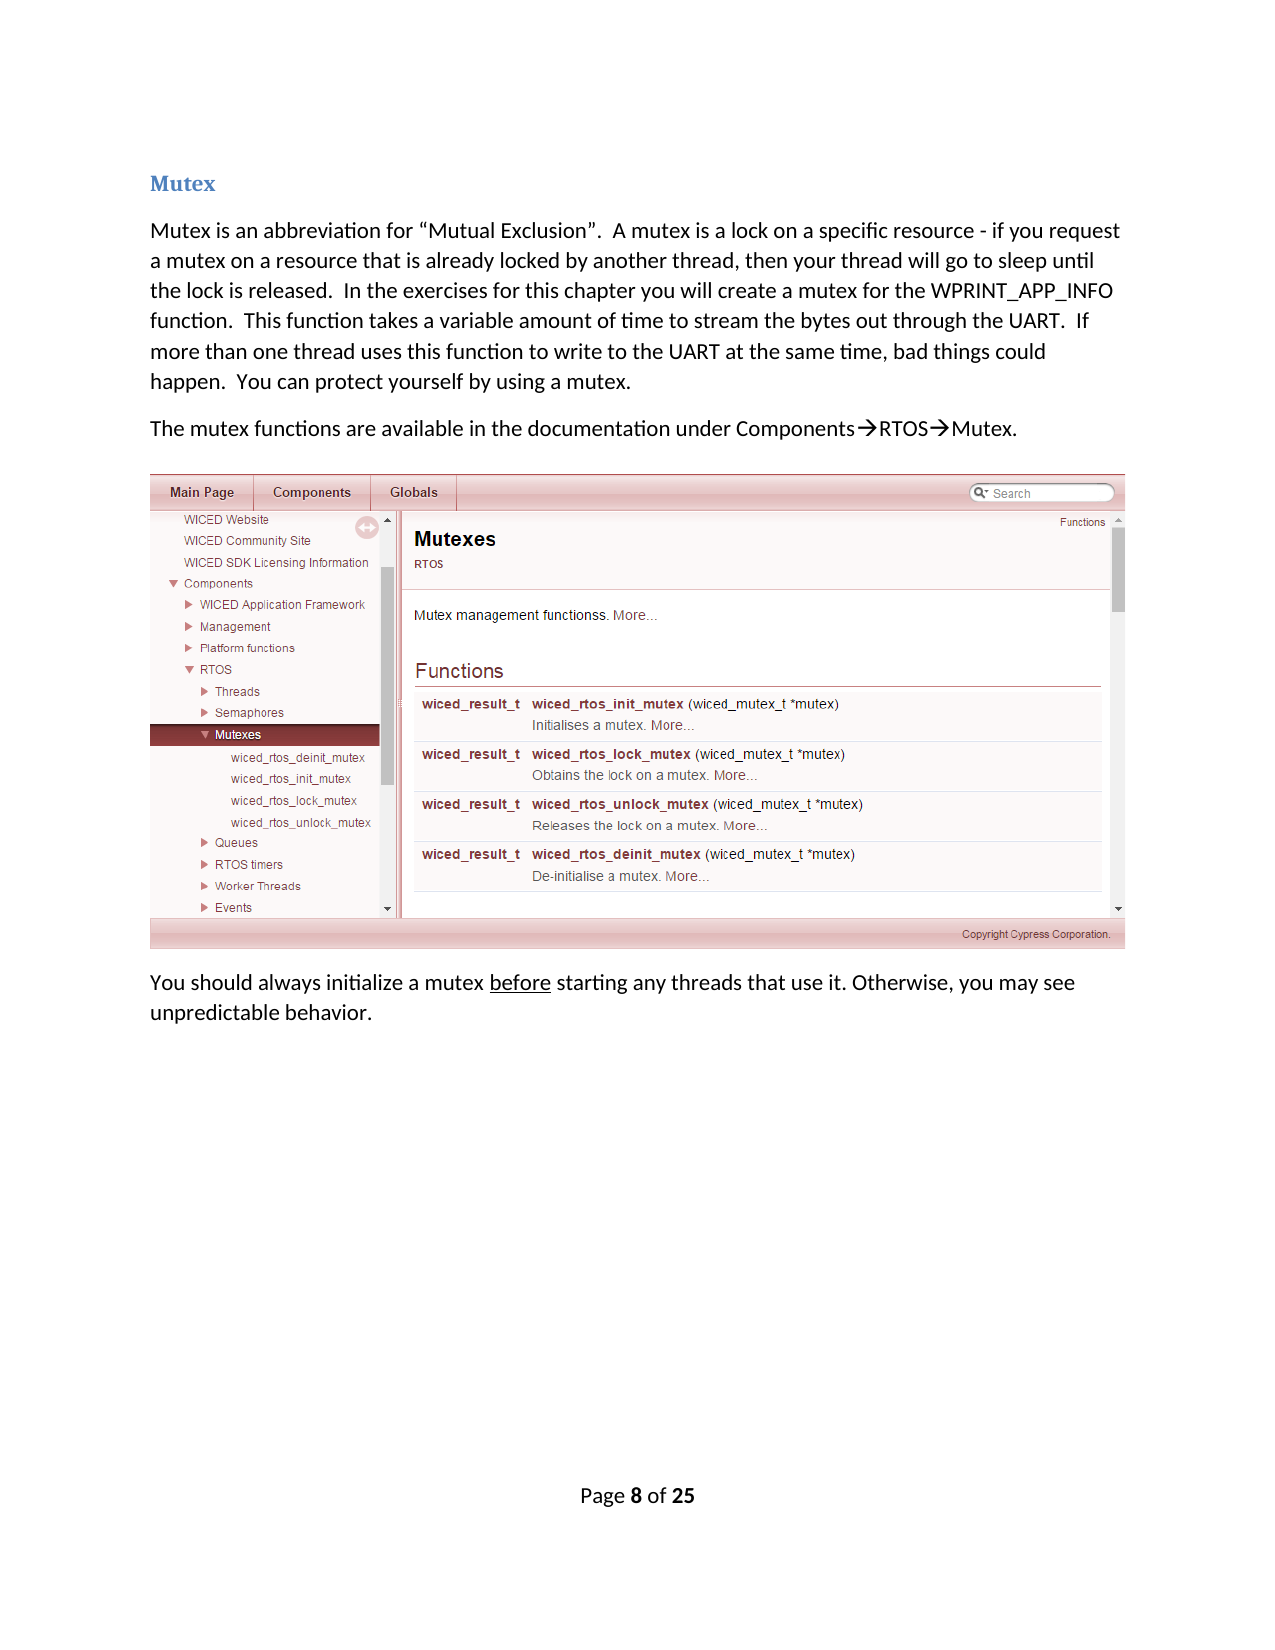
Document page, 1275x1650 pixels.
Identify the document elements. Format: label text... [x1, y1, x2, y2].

text Mutex is an abbreviation for “Mutual Exclusion”. A mutex is a lock on a specific resource - if you request a mutex on a resource that is already locked by another thread, then your thread will go to sleep until the lock is released. In the exercises for this chapter you will create a mutex for the WPRINT_APP_INFO function. This function takes a variable amount of time to stream the bytes out through the UART. If more than one thread uses this function to write to the UART at the same time, bad things could happen. You can protect yourself by using a mutex. [150, 216, 1125, 395]
picture [150, 460, 1125, 949]
text The mutex functions are available in the documentation under ComponentsRTOSMutex. [150, 414, 1125, 442]
subtitle Mutex [150, 171, 1125, 197]
text You should always initialize a mutex before starting any threads that use it. Otherwise, you may see unpredictable behavior. [150, 968, 1125, 1026]
